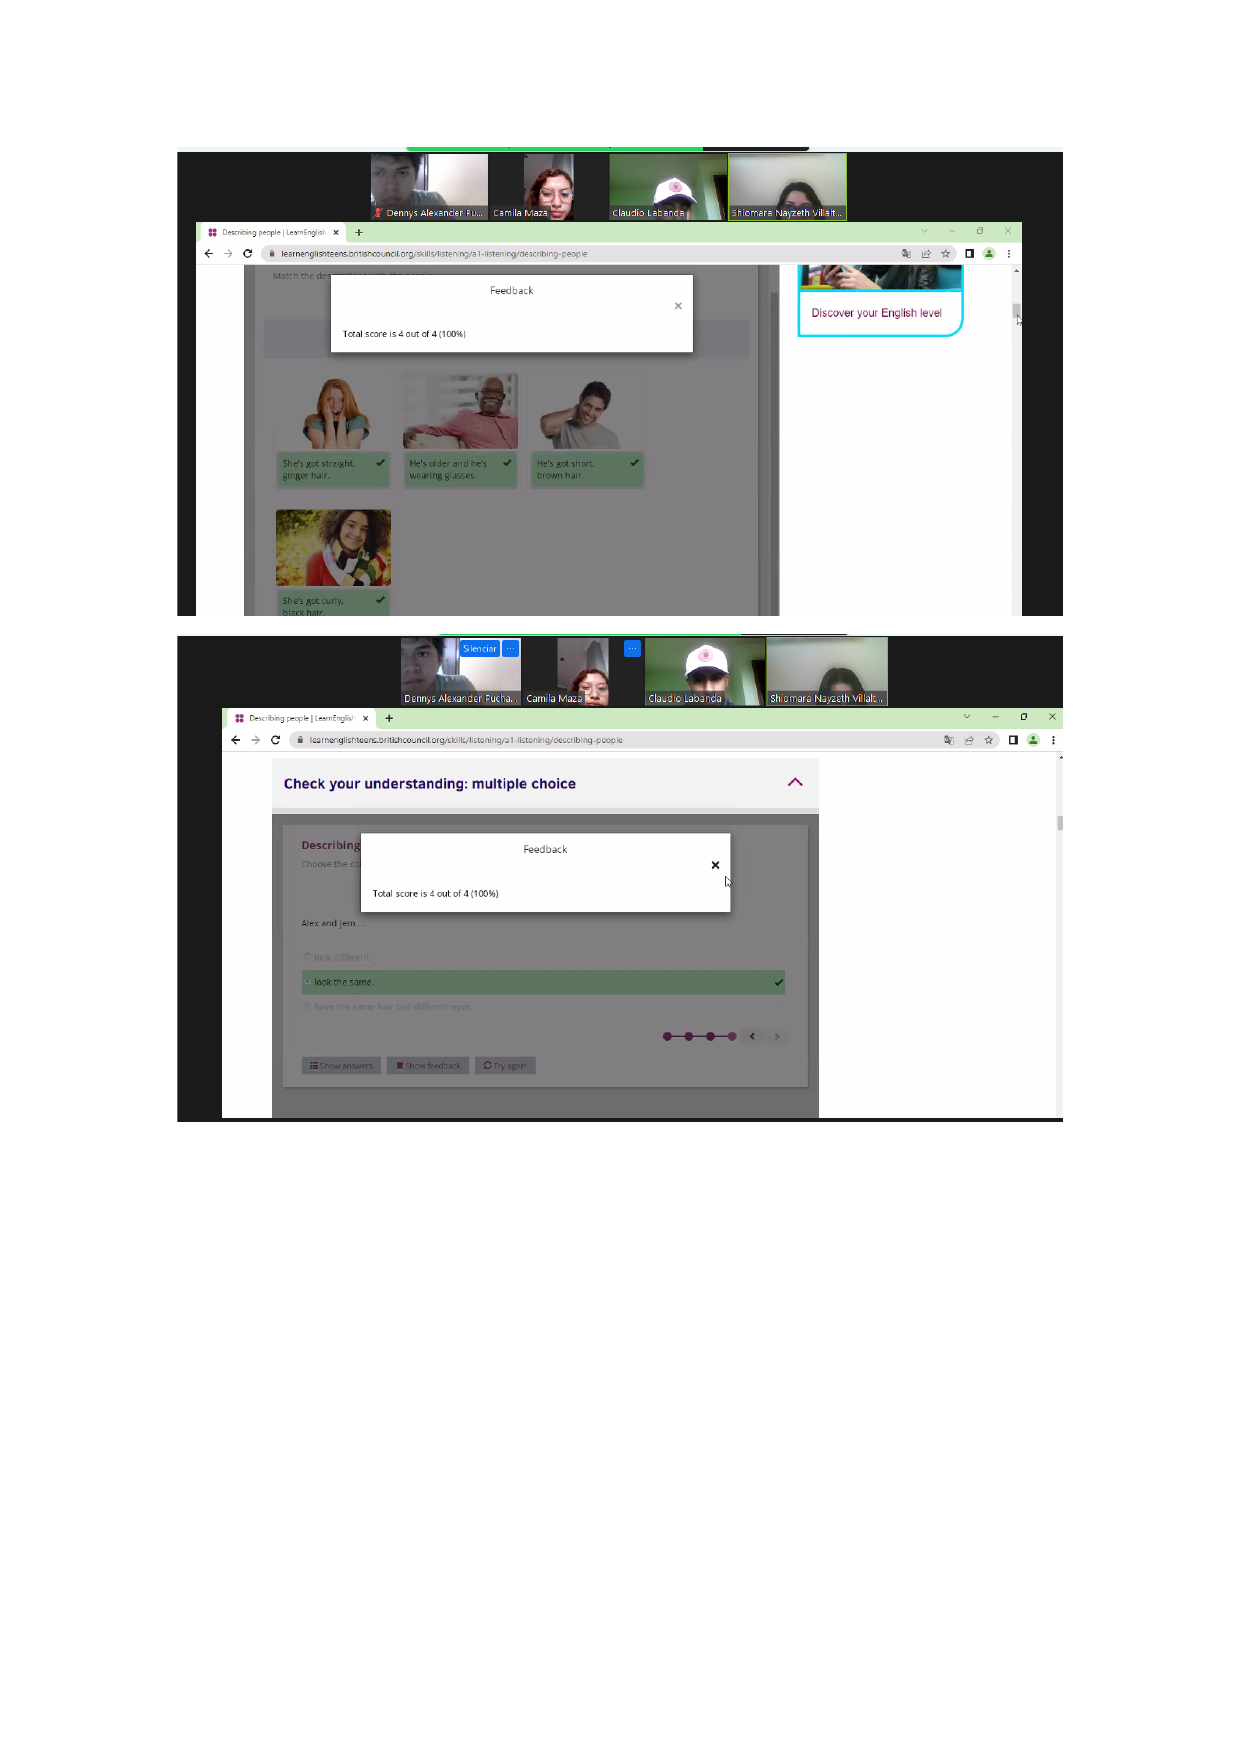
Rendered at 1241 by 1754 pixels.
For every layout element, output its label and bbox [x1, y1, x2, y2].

picture [177, 634, 1063, 1122]
picture [177, 147, 1063, 616]
